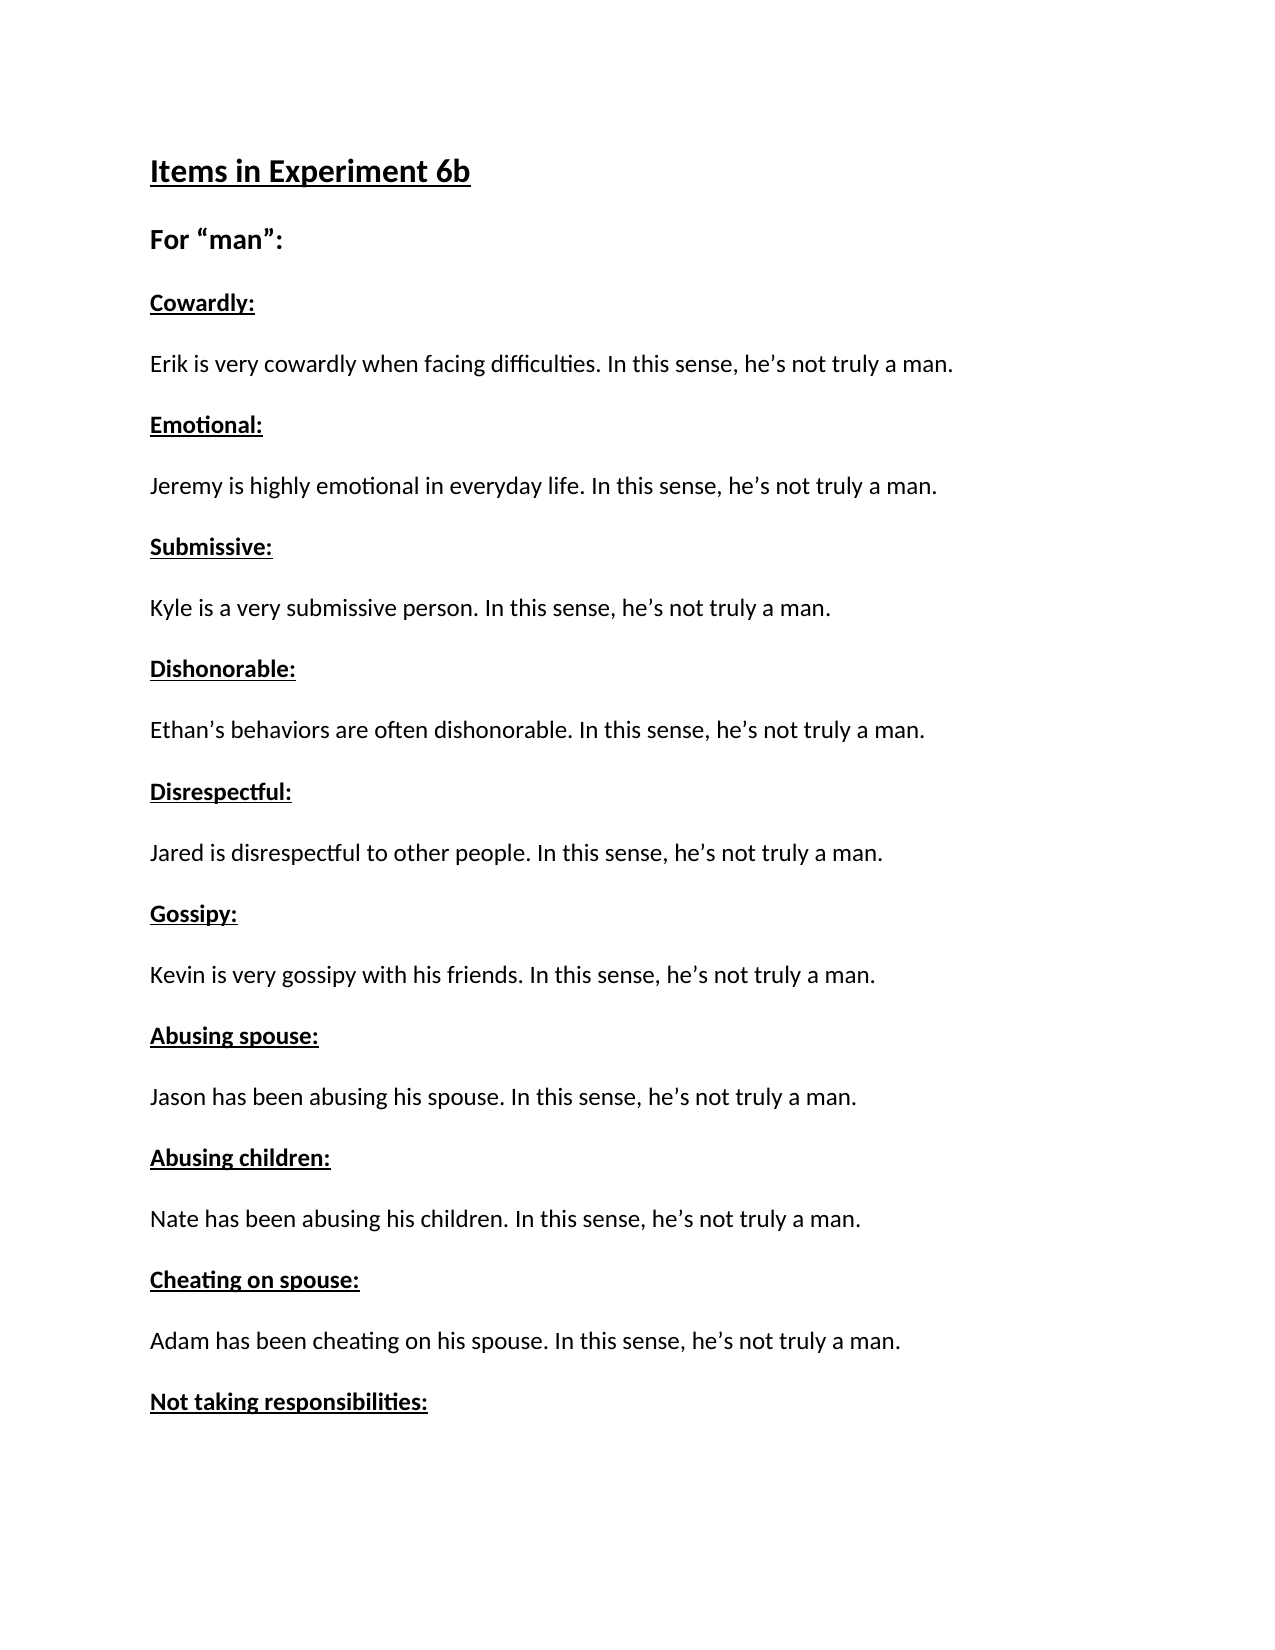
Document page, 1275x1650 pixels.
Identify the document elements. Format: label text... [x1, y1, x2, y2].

text Kyle is a very submissive person. In this sense, he’s not truly a man. [150, 593, 1125, 623]
text Nate has been abusing his children. In this sense, he’s not truly a man. [150, 1203, 1125, 1233]
text Cowardly: [150, 287, 1125, 318]
text Adam has been cheating on his spouse. In this sense, he’s not truly a man. [150, 1325, 1125, 1356]
text Not taking responsibilities: [150, 1386, 1125, 1417]
text Jeremy is highly emotional in everyday life. In this sense, he’s not truly a man. [150, 471, 1125, 501]
text Jared is disrespectful to other people. In this sense, he’s not truly a man. [150, 837, 1125, 867]
text Dishonorable: [150, 654, 1125, 684]
text For “man”: [150, 221, 1125, 257]
text Kevin is very gossipy with his friends. In this sense, he’s not truly a man. [150, 959, 1125, 989]
text Ethan’s behaviors are often dishonorable. In this sense, he’s not truly a man. [150, 715, 1125, 745]
text Emotional: [150, 409, 1125, 440]
text Erik is very cowardly when facing difficulties. In this sense, he’s not truly a man. [150, 348, 1125, 379]
text Disrespectful: [150, 776, 1125, 806]
text Gossipy: [150, 898, 1125, 928]
text Abusing spouse: [150, 1020, 1125, 1050]
text Abusing children: [150, 1142, 1125, 1172]
text Cheating on spouse: [150, 1264, 1125, 1294]
text Jason has been abusing his spouse. In this sense, he’s not truly a man. [150, 1081, 1125, 1111]
text Items in Experiment 6b [150, 150, 1125, 191]
text Submissive: [150, 532, 1125, 562]
